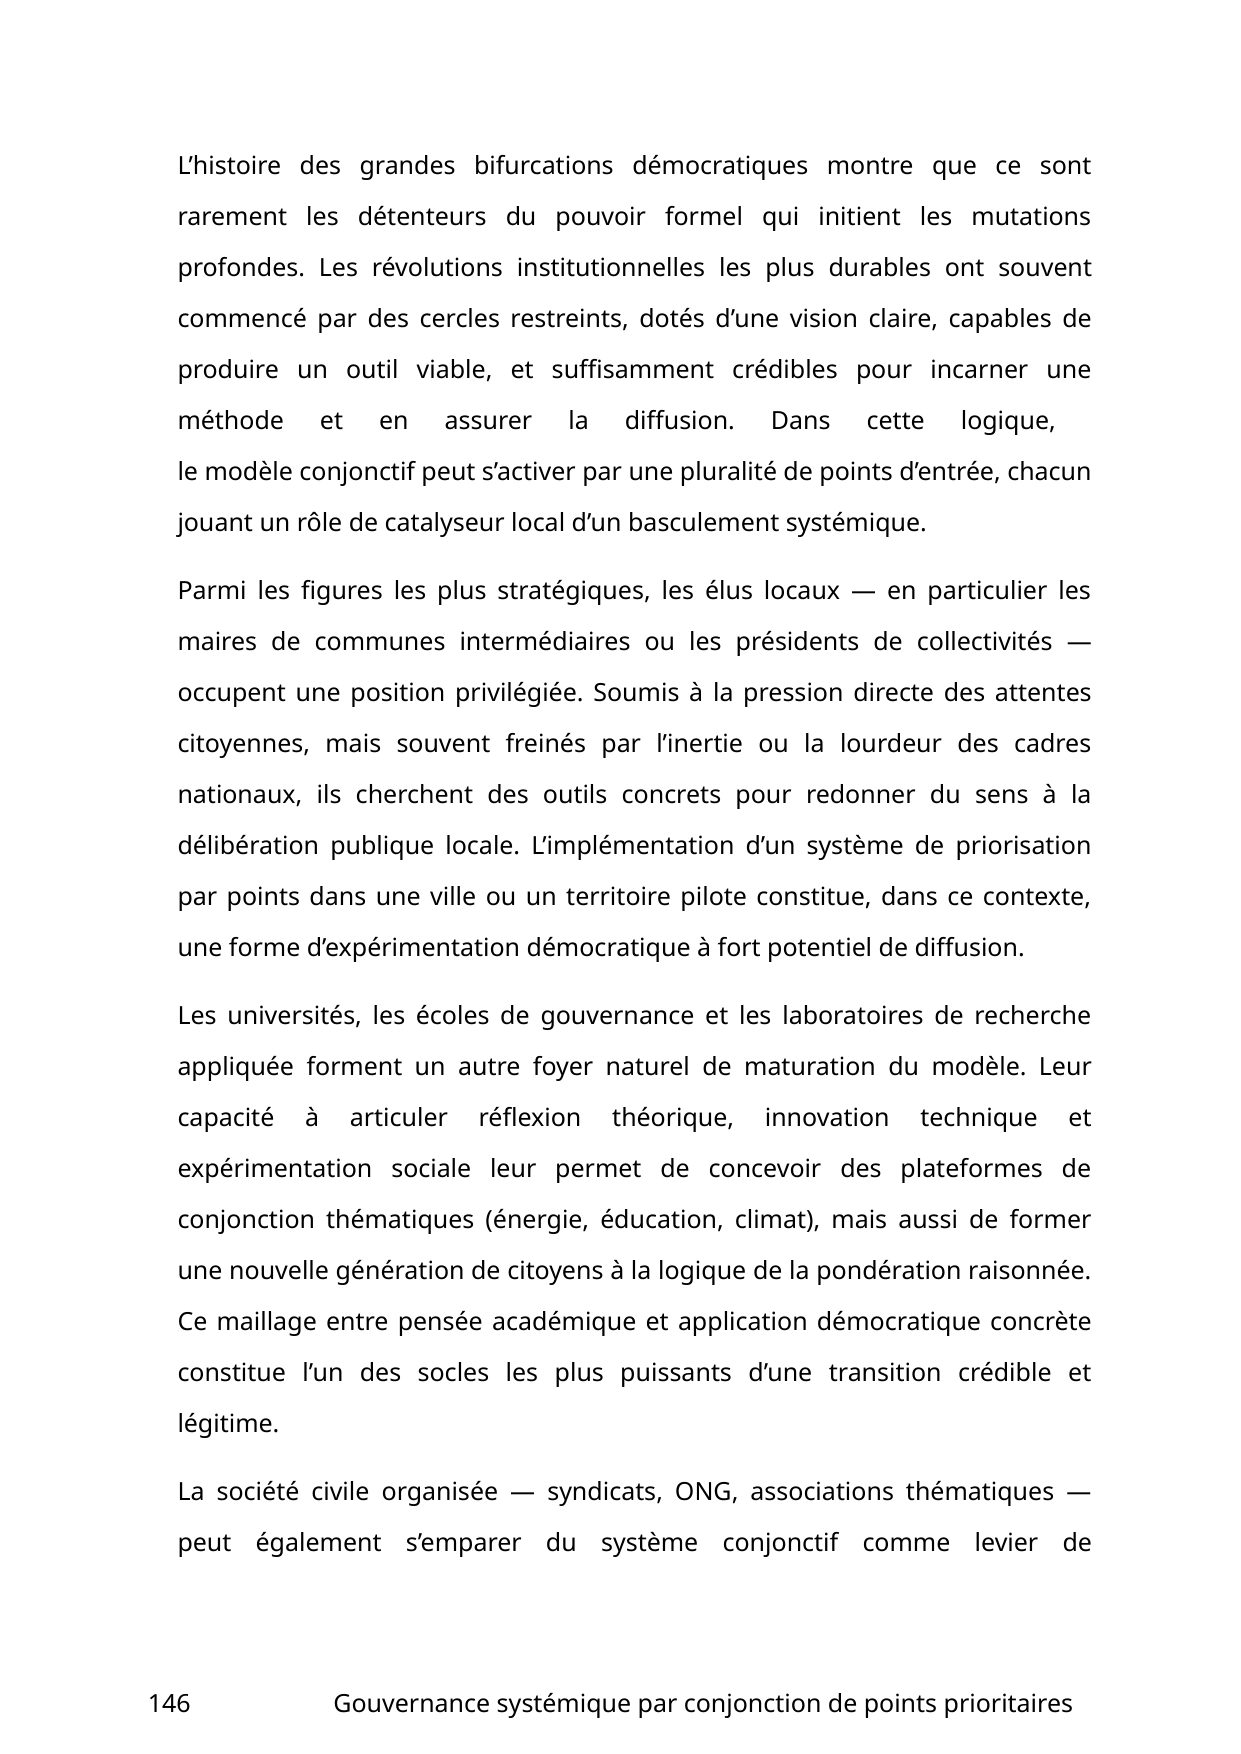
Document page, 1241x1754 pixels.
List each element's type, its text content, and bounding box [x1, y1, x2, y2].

text Les universités, les écoles de gouvernance et les laboratoires de recherche appliquée forment un autre foyer naturel de maturation du modèle. Leur capacité à articuler réflexion théorique, innovation technique et expérimentation sociale leur permet de concevoir des plateformes de conjonction thématiques (énergie, éducation, climat), mais aussi de former une nouvelle génération de citoyens à la logique de la pondération raisonnée. Ce maillage entre pensée académique et application démocratique concrète constitue l’un des socles les plus puissants d’une transition crédible et légitime. [177, 998, 1092, 1440]
text L’histoire des grandes bifurcations démocratiques montre que ce sont rarement les détenteurs du pouvoir formel qui initient les mutations profondes. Les révolutions institutionnelles les plus durables ont souvent commencé par des cercles restreints, dotés d’une vision claire, capables de produire un outil viable, et suffisamment crédibles pour incarner une méthode et en assurer la diffusion. Dans cette logique, le modèle conjonctif peut s’activer par une pluralité de points d’entrée, chacun jouant un rôle de catalyseur local d’un basculement systémique. [177, 148, 1092, 539]
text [177, 1474, 1092, 1559]
text Parmi les figures les plus stratégiques, les élus locaux — en particulier les maires de communes intermédiaires ou les présidents de collectivités — occupent une position privilégiée. Soumis à la pression directe des attentes citoyennes, mais souvent freinés par l’inertie ou la lourdeur des cadres nationaux, ils cherchent des outils concrets pour redonner du sens à la délibération publique locale. L’implémentation d’un système de priorisation par points dans une ville ou un territoire pilote constitue, dans ce contexte, une forme d’expérimentation démocratique à fort potentiel de diffusion. [177, 573, 1092, 964]
